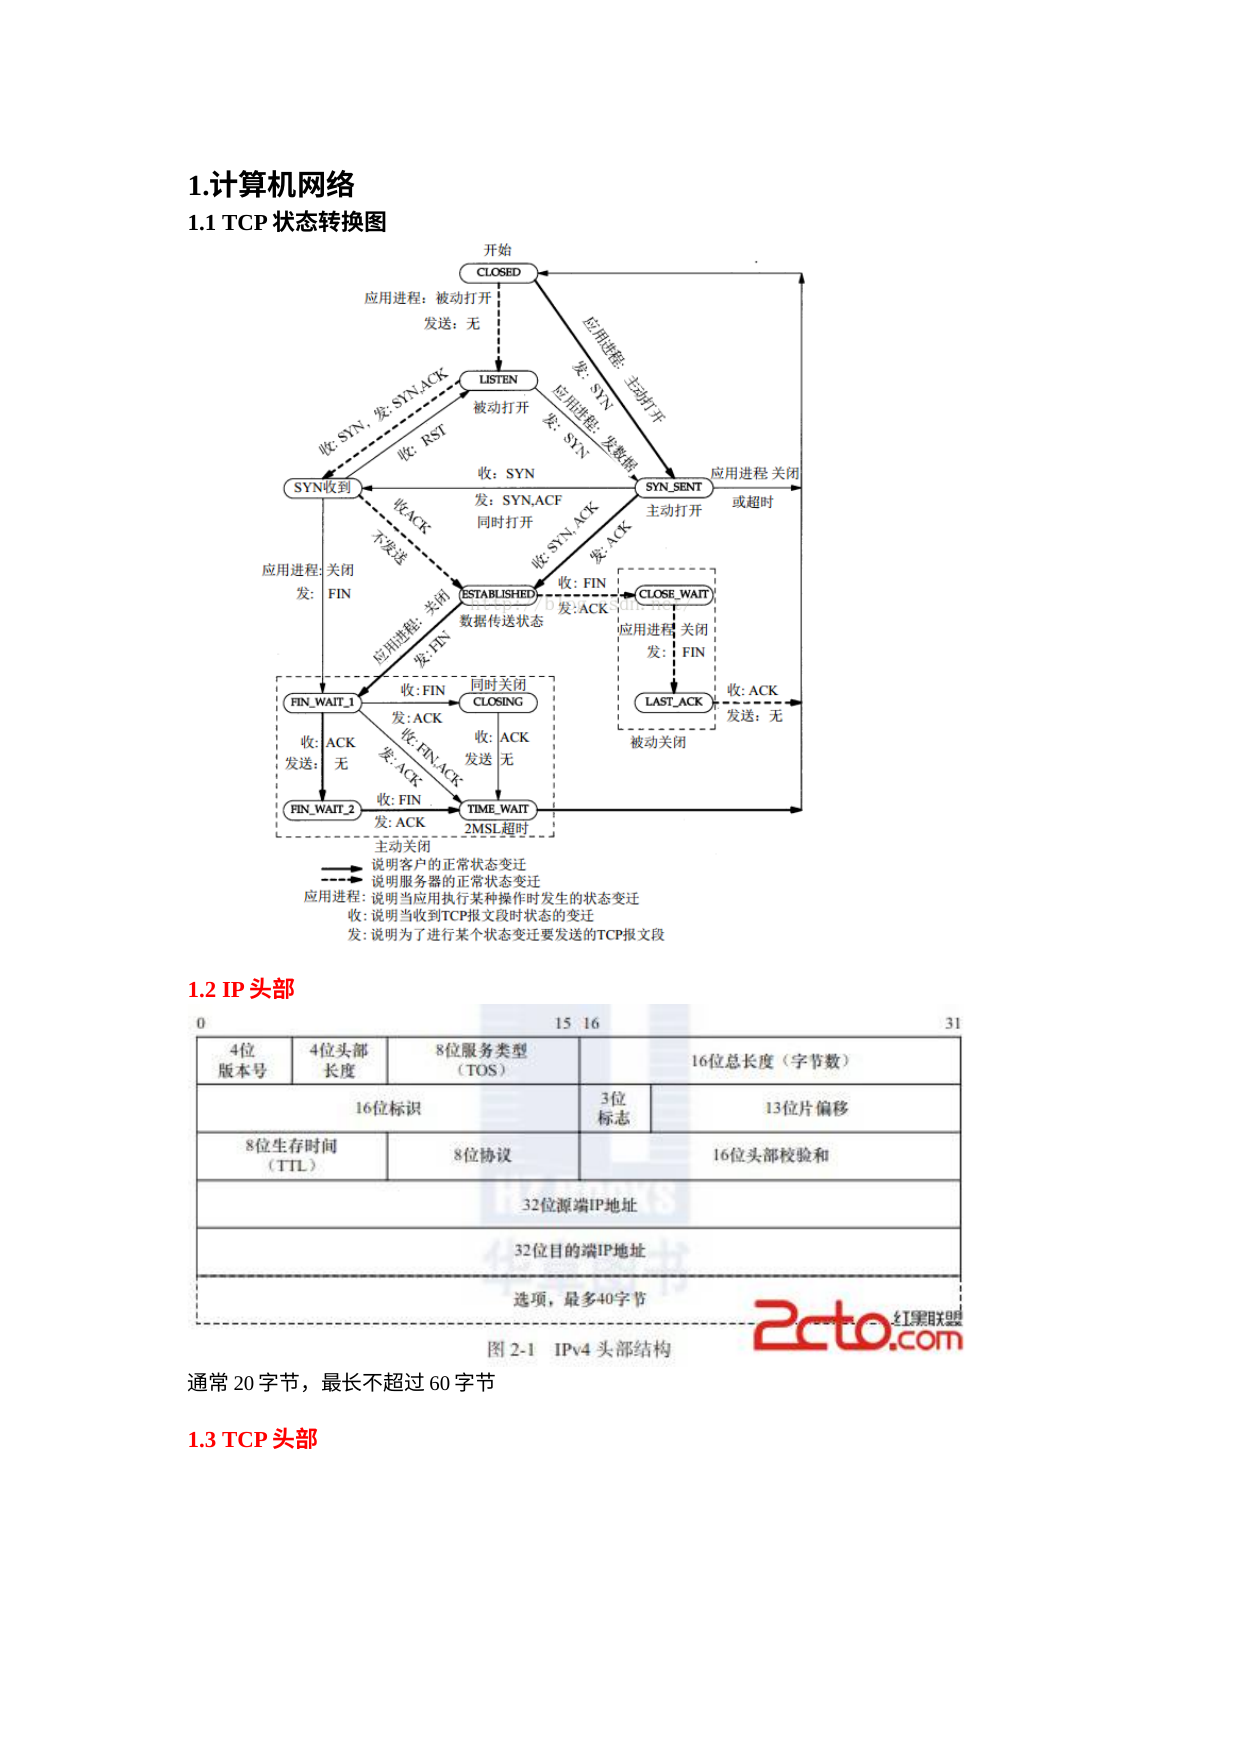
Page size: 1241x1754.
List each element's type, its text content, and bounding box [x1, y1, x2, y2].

text 1.计算机网络 [187, 162, 1053, 204]
text 1.3 TCP头部 [187, 1421, 1053, 1454]
text 1.1 TCP状态转换图 [187, 204, 1053, 237]
picture [187, 237, 957, 947]
picture [187, 1004, 968, 1367]
text 1.2 IP头部 [187, 971, 1053, 1004]
